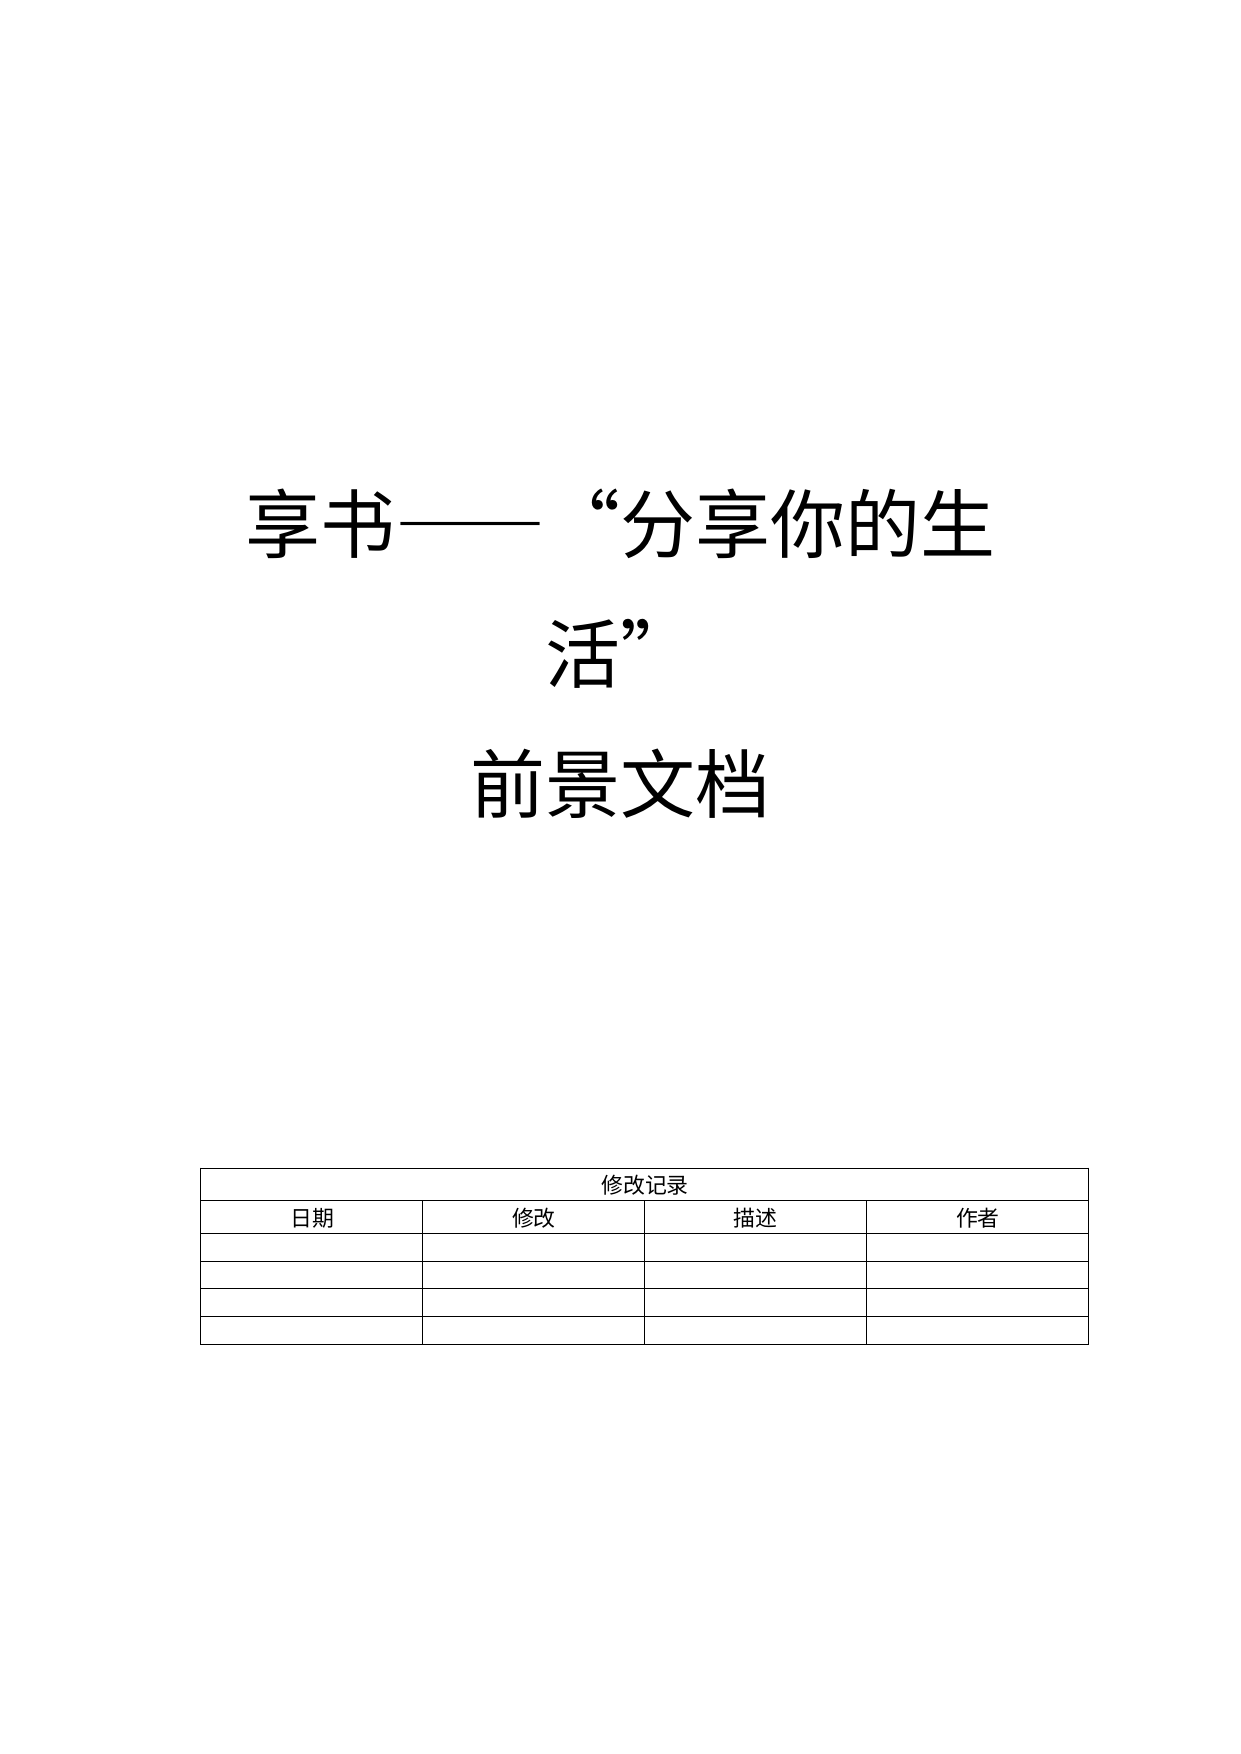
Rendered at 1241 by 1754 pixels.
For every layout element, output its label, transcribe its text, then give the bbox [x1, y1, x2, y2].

table_cell 作者 [867, 1201, 1088, 1233]
table_cell 描述 [645, 1201, 866, 1233]
text 前景文档 [187, 714, 1053, 844]
table_cell [867, 1262, 1088, 1288]
text 享书——“分享你的生活” [187, 454, 1053, 714]
table_cell 修改 [423, 1201, 644, 1233]
table_cell [423, 1289, 644, 1316]
table_cell [645, 1289, 866, 1316]
table_cell [867, 1289, 1088, 1316]
table_cell [201, 1317, 422, 1344]
table_cell [423, 1317, 644, 1344]
table_cell [201, 1262, 422, 1288]
table_cell [867, 1317, 1088, 1344]
table_cell 日期 [201, 1201, 422, 1233]
table_cell [645, 1262, 866, 1288]
table_cell [645, 1317, 866, 1344]
table_cell [201, 1289, 422, 1316]
table_cell [201, 1234, 422, 1261]
table_cell [423, 1262, 644, 1288]
table_cell [423, 1234, 644, 1261]
table_header 修改记录 [201, 1169, 1088, 1200]
table_cell [867, 1234, 1088, 1261]
table_cell [645, 1234, 866, 1261]
